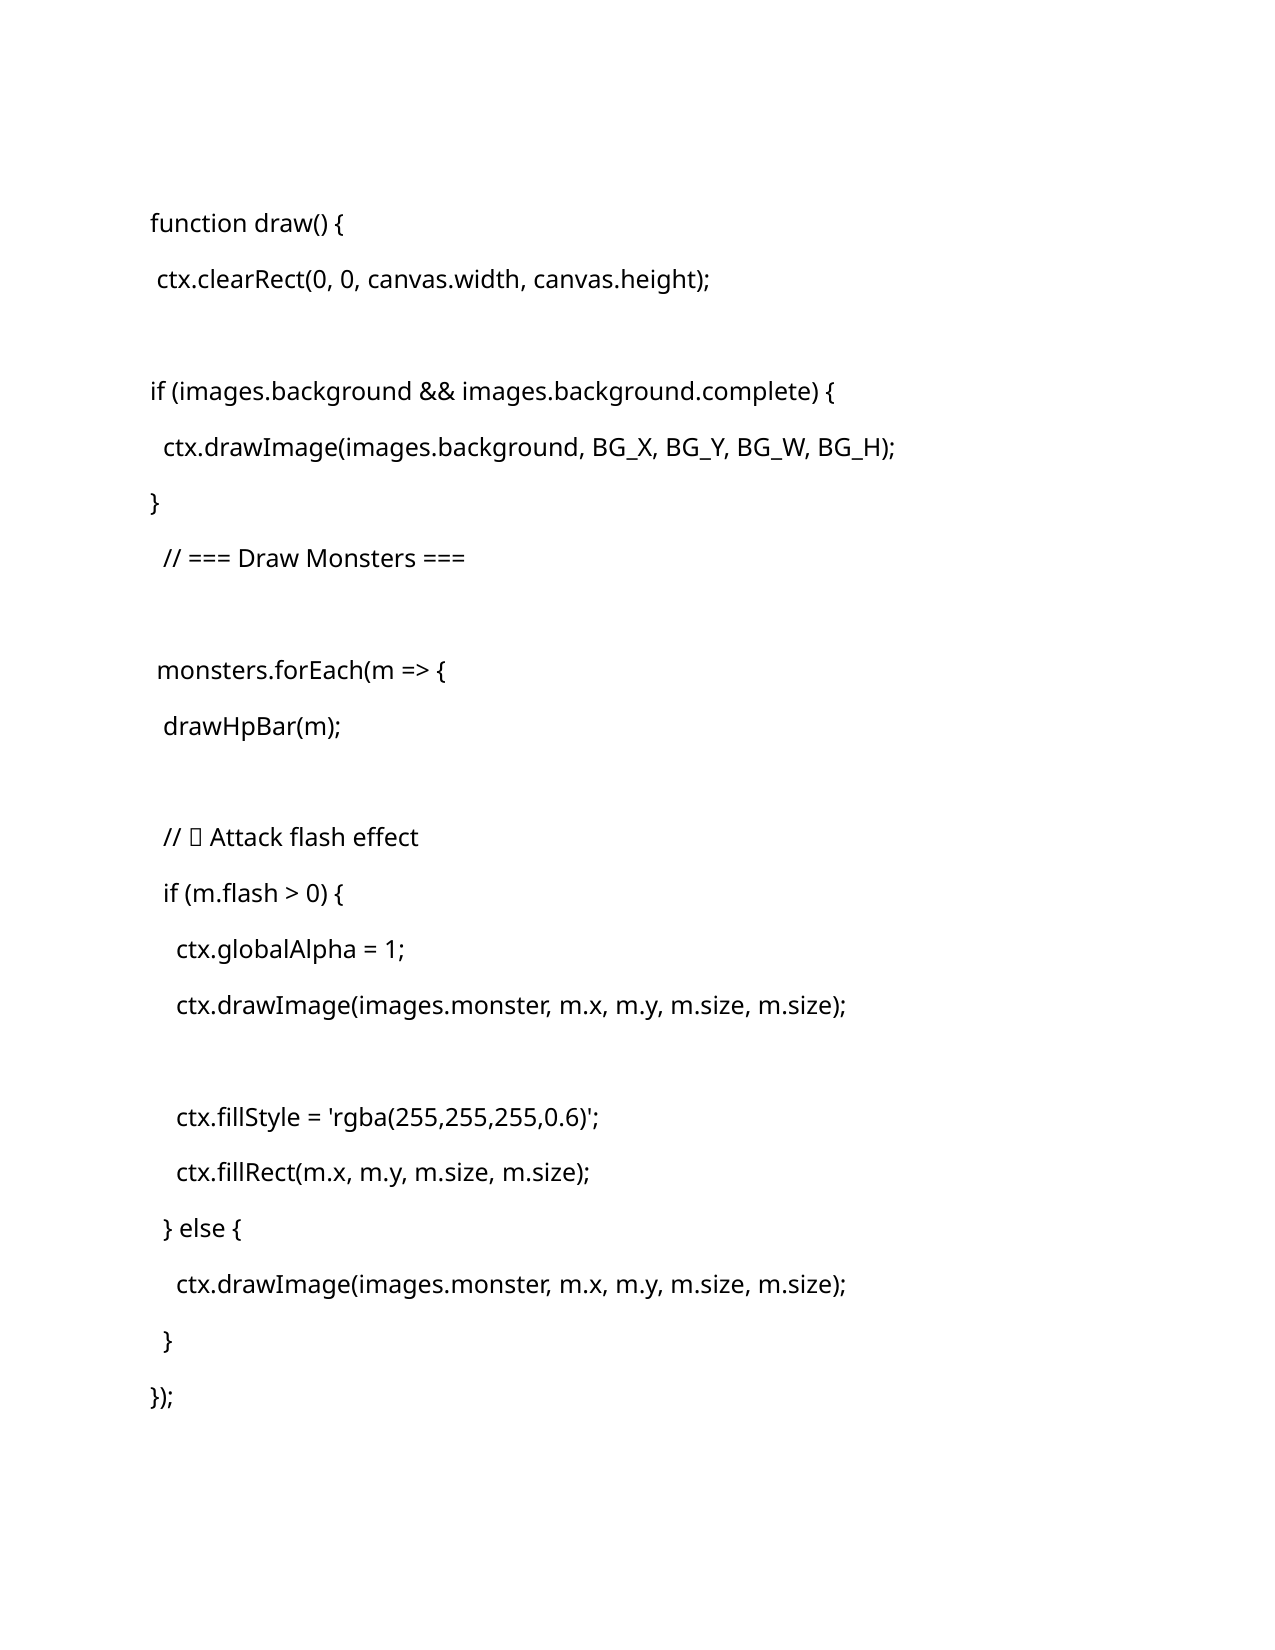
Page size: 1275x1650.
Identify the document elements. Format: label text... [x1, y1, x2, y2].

text ctx.drawImage(images.monster, m.x, m.y, m.size, m.size); [150, 987, 1125, 1022]
text if (images.background && images.background.complete) { [150, 373, 1125, 407]
text ctx.fillStyle = 'rgba(255,255,255,0.6)'; [150, 1099, 1125, 1133]
text // === Draw Monsters === [150, 541, 1125, 575]
text } [150, 485, 1125, 519]
text if (m.flash > 0) { [150, 876, 1125, 910]
text drawHpBar(m); [150, 708, 1125, 742]
text // ✅ Attack flash effect [150, 820, 1125, 854]
text } [150, 1322, 1125, 1357]
text } else { [150, 1211, 1125, 1245]
text ctx.drawImage(images.monster, m.x, m.y, m.size, m.size); [150, 1267, 1125, 1301]
text function draw() { [150, 206, 1125, 240]
text ctx.globalAlpha = 1; [150, 932, 1125, 966]
text monsters.forEach(m => { [150, 652, 1125, 687]
text }); [150, 1378, 1125, 1412]
text ctx.clearRect(0, 0, canvas.width, canvas.height); [150, 262, 1125, 296]
text ctx.drawImage(images.background, BG_X, BG_Y, BG_W, BG_H); [150, 429, 1125, 463]
text ctx.fillRect(m.x, m.y, m.size, m.size); [150, 1155, 1125, 1189]
